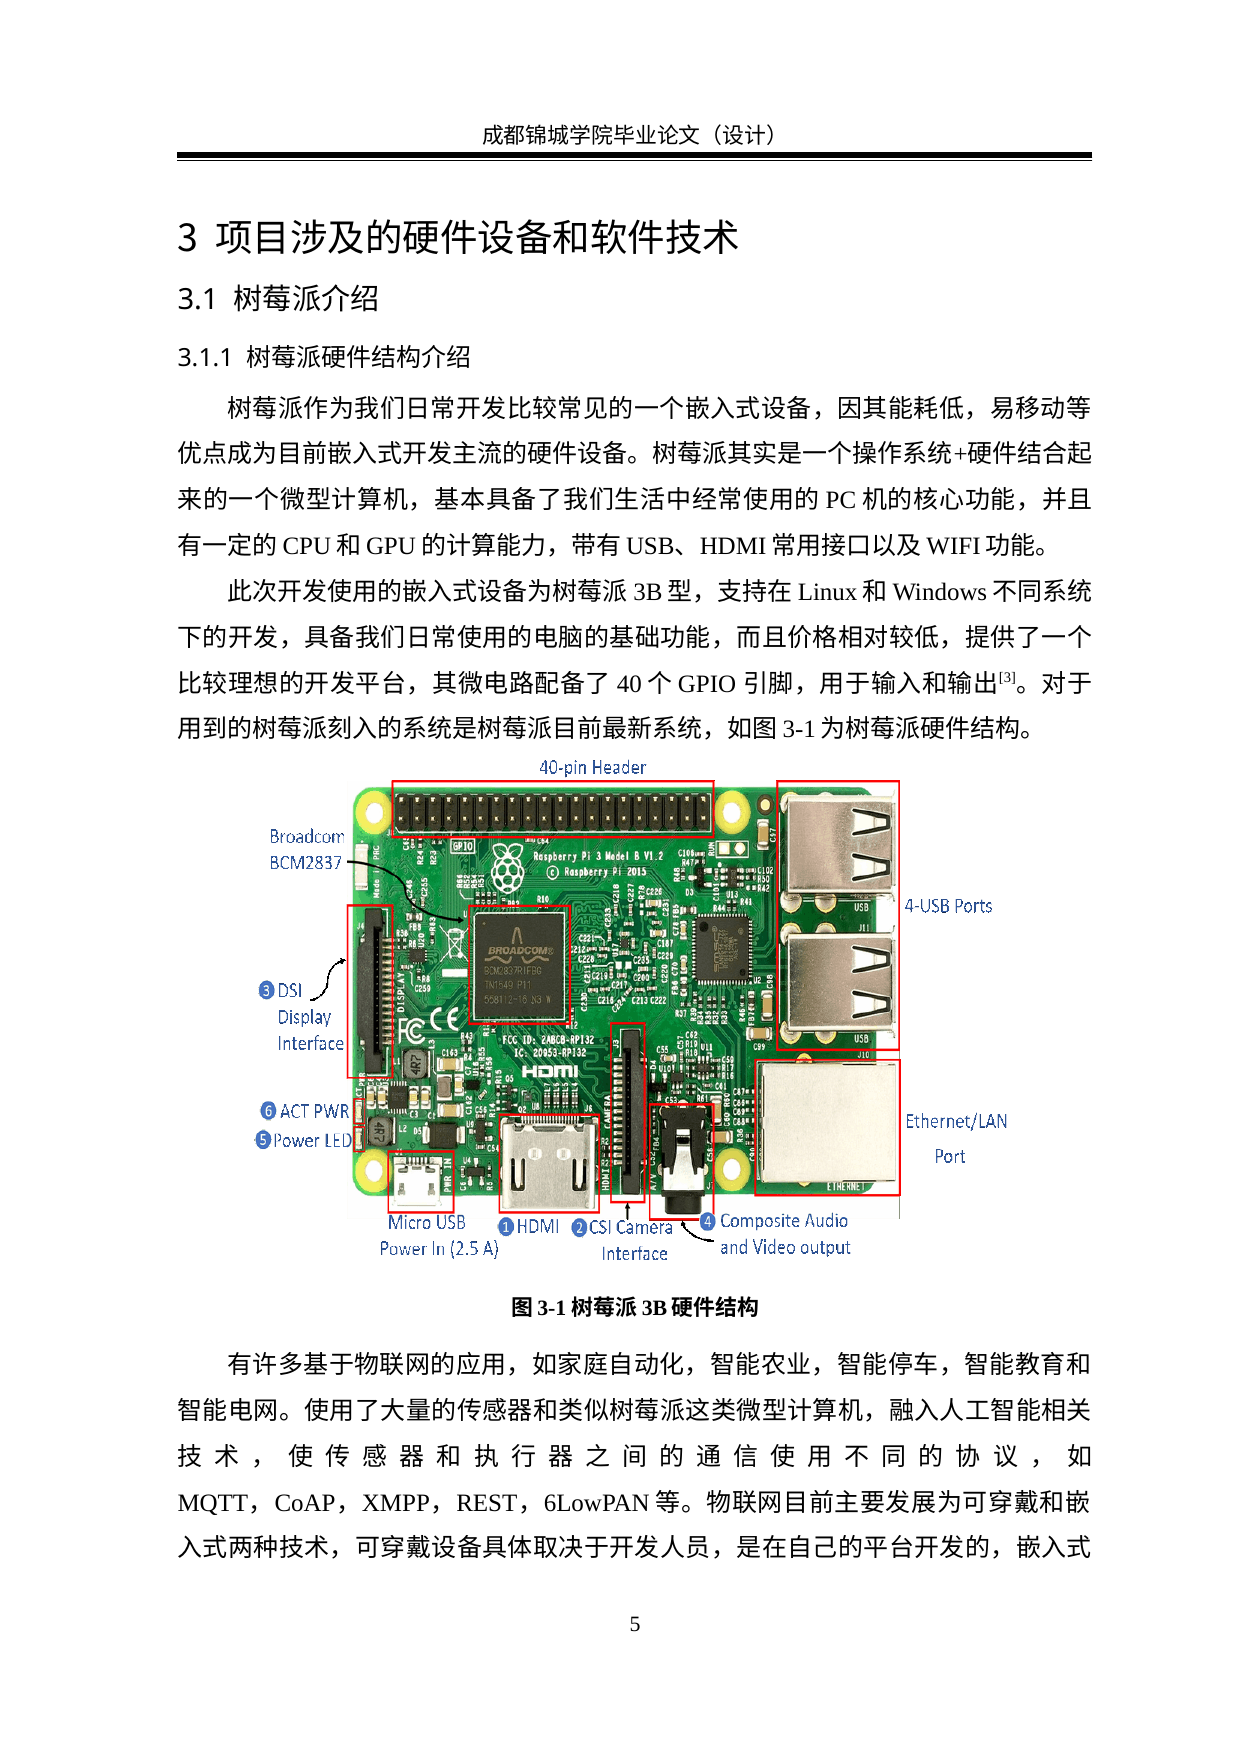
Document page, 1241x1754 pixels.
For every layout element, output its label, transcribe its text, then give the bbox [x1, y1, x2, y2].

text 3 项目涉及的硬件设备和软件技术 [177, 215, 1092, 261]
picture [251, 747, 1019, 1279]
text 3.1.1 树莓派硬件结构介绍 [177, 329, 1092, 375]
text 3.1 树莓派介绍 [177, 273, 1092, 319]
text 树莓派作为我们日常开发比较常见的一个嵌入式设备，因其能耗低，易移动等优点成为目前嵌入式开发主流的硬件设备。树莓派其实是一个操作系统+硬件结合起来的一个微型计算机，基本具备了我们生活中经常使用的PC机的核心功能，并且有一定的CPU和GPU的计算能力，带有USB、HDMI常用接口以及WIFI功能。 [177, 380, 1092, 564]
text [177, 1337, 1092, 1566]
text 此次开发使用的嵌入式设备为树莓派3B型，支持在Linux和Windows不同系统下的开发，具备我们日常使用的电脑的基础功能，而且价格相对较低，提供了一个比较理想的开发平台，其微电路配备了40个GPIO 引脚，用于输入和输出[3]。对于用到的树莓派刻入的系统是树莓派目前最新系统，如图3-1为树莓派硬件结构。 [177, 564, 1092, 747]
text 图3-1 树莓派3B硬件结构 [177, 1278, 1092, 1324]
